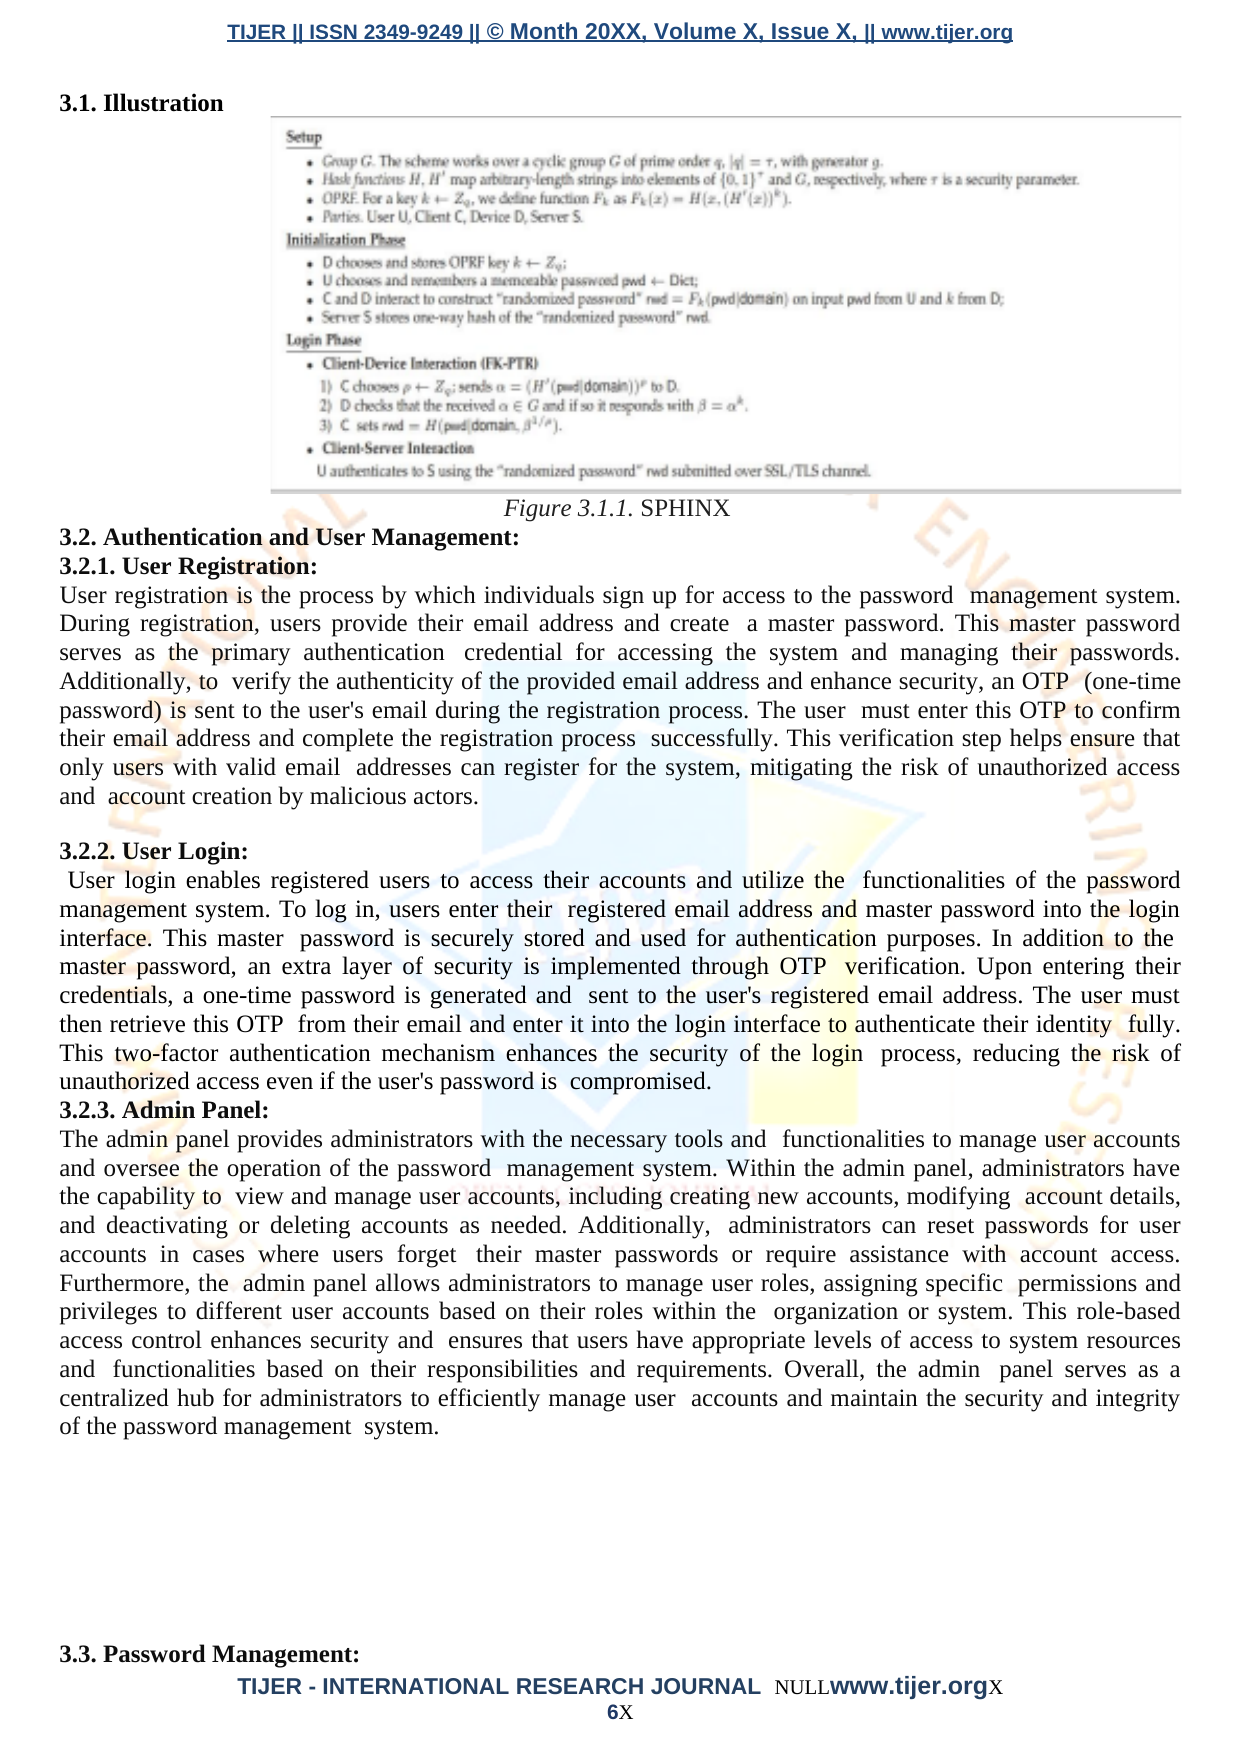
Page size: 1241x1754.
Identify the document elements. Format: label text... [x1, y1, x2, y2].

text User login enables registered users to access their accounts and utilize the functionalities of the password management system. To log in, users enter their registered email address and master password into the login interface. This master password is securely stored and used for authentication purposes. In addition to the master password, an extra layer of security is implemented through OTP verification. Upon entering their credentials, a one-time password is generated and sent to the user's registered email address. The user must then retrieve this OTP from their email and enter it into the login interface to authenticate their identity fully. This two-factor authentication mechanism enhances the security of the login process, reducing the risk of unauthorized access even if the user's password is compromised. [21, 865, 1181, 1095]
text Figure 3.1.1. SPHINX [59, 493, 1181, 522]
text The admin panel provides administrators with the necessary tools and functionalities to manage user accounts and oversee the operation of the password management system. Within the admin panel, administrators have the capability to view and manage user accounts, including creating new accounts, modifying account details, and deactivating or deleting accounts as needed. Additionally, administrators can reset passwords for user accounts in cases where users forget their master passwords or require assistance with account access. Furthermore, the admin panel allows administrators to manage user roles, assigning specific permissions and privileges to different user accounts based on their roles within the organization or system. This role-based access control enhances security and ensures that users have appropriate levels of access to system resources and functionalities based on their responsibilities and requirements. Overall, the admin panel serves as a centralized hub for administrators to efficiently manage user accounts and maintain the security and integrity of the password management system. [59, 1124, 1181, 1440]
text 3.2.1. User Registration: [59, 551, 1181, 580]
picture [270, 116, 1182, 494]
text 3.2.3. Admin Panel: [59, 1095, 1181, 1124]
text 3.2. Authentication and User Management: [59, 522, 1181, 551]
text User registration is the process by which individuals sign up for access to the password management system. During registration, users provide their email address and create a master password. This master password serves as the primary authentication credential for accessing the system and managing their passwords. Additionally, to verify the authenticity of the provided email address and enhance security, an OTP (one-time password) is sent to the user's email during the registration process. The user must enter this OTP to confirm their email address and complete the registration process successfully. This verification step helps ensure that only users with valid email addresses can register for the system, mitigating the risk of unauthorized access and account creation by malicious actors. [21, 580, 1181, 810]
text 3.1. Illustration [59, 88, 1181, 117]
text 3.3. Password Management: [59, 1639, 1181, 1668]
text 3.2.2. User Login: [59, 836, 1181, 865]
